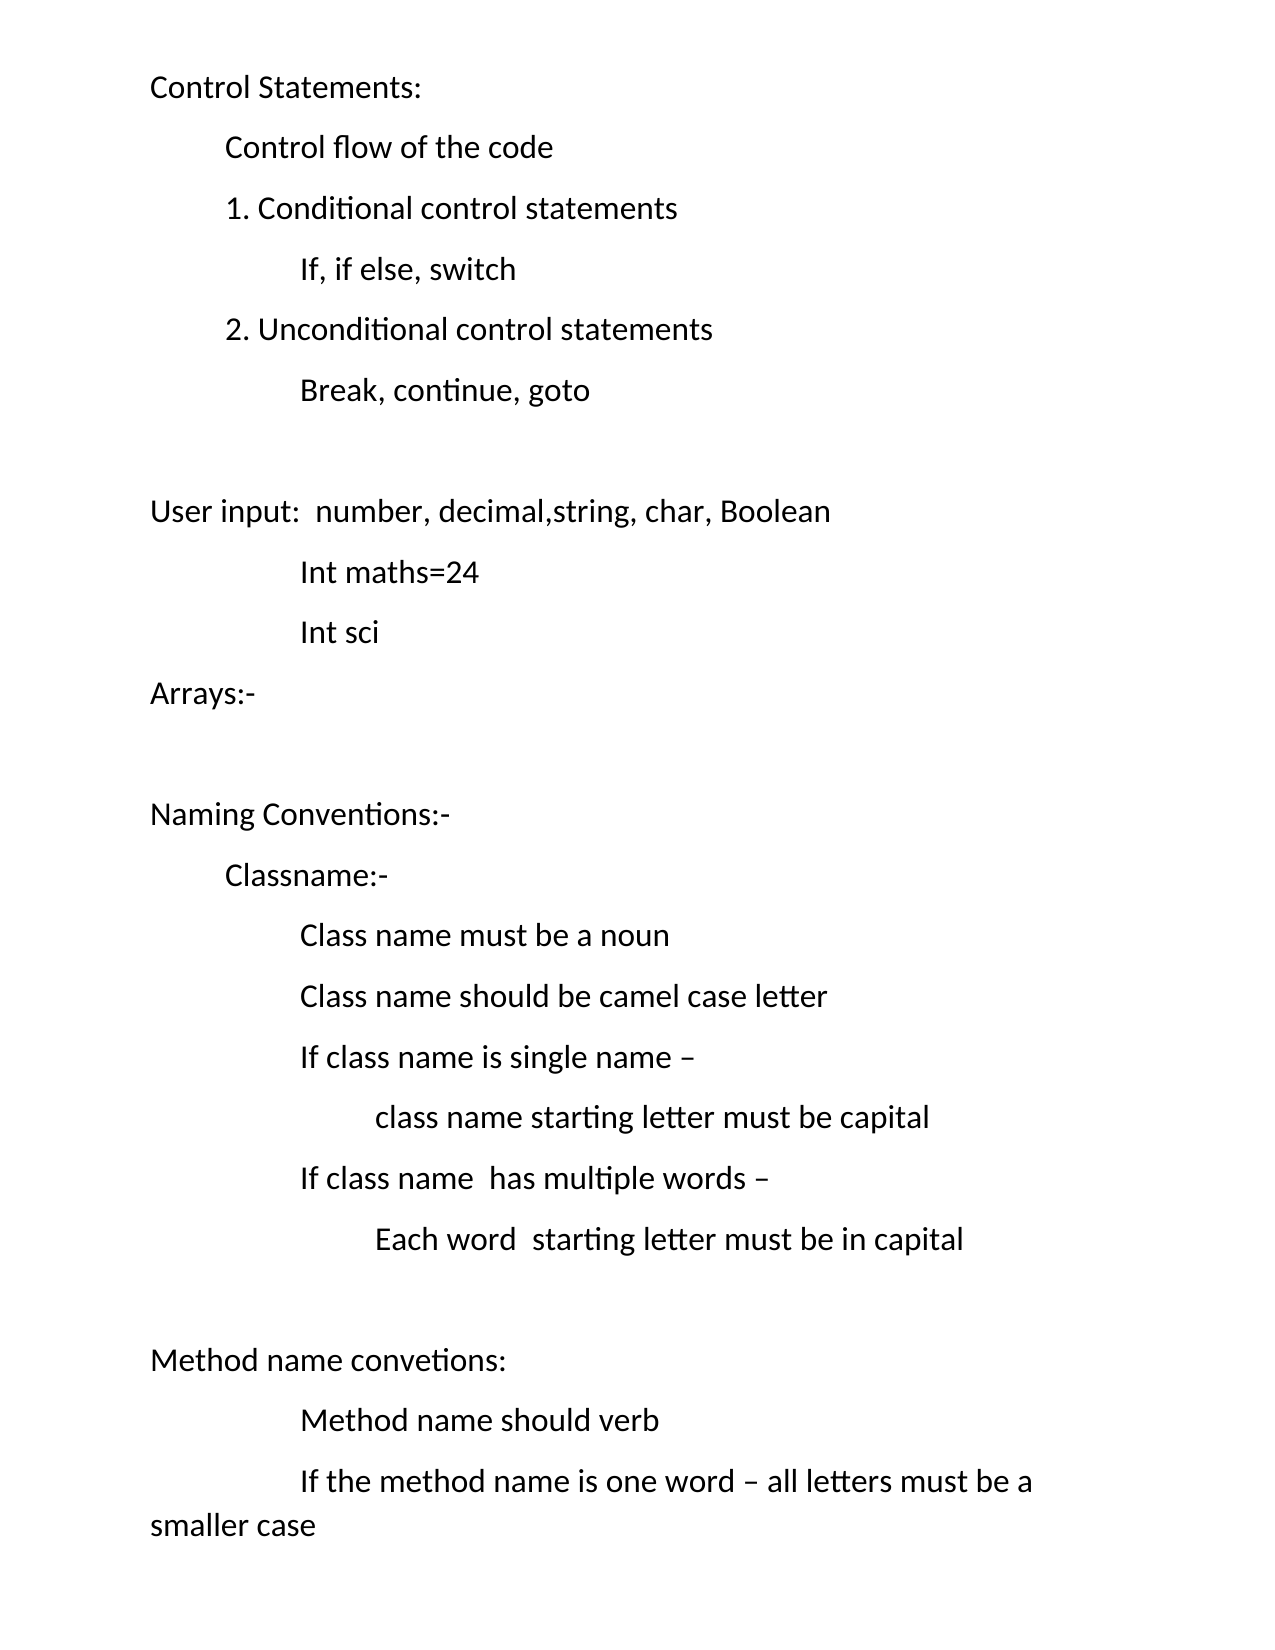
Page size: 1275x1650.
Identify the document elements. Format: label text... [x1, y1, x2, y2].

text If, if else, switch [150, 247, 1125, 288]
text If class name is single name – [150, 1036, 1125, 1076]
text Class name should be camel case letter [150, 975, 1125, 1016]
text Class name must be a noun [150, 914, 1125, 955]
text Int sci [150, 611, 1125, 652]
text Control Statements: [150, 66, 1125, 106]
text Arrays:- [150, 672, 1125, 713]
text Classname:- [150, 854, 1125, 894]
text If class name has multiple words – [150, 1157, 1125, 1198]
text Break, continue, goto [150, 369, 1125, 409]
text class name starting letter must be capital [375, 1096, 1125, 1137]
text User input: number, decimal,string, char, Boolean [150, 490, 1125, 531]
text Control flow of the code [150, 126, 1125, 167]
text 1. Conditional control statements [150, 187, 1125, 228]
text If the method name is one word – all letters must be a smaller case [150, 1460, 1125, 1545]
text Each word starting letter must be in capital [300, 1217, 1125, 1258]
text Naming Conventions:- [150, 793, 1125, 834]
text Method name should verb [150, 1399, 1125, 1440]
text Int maths=24 [150, 551, 1125, 591]
text 2. Unconditional control statements [150, 308, 1125, 349]
text Method name convetions: [150, 1339, 1125, 1379]
